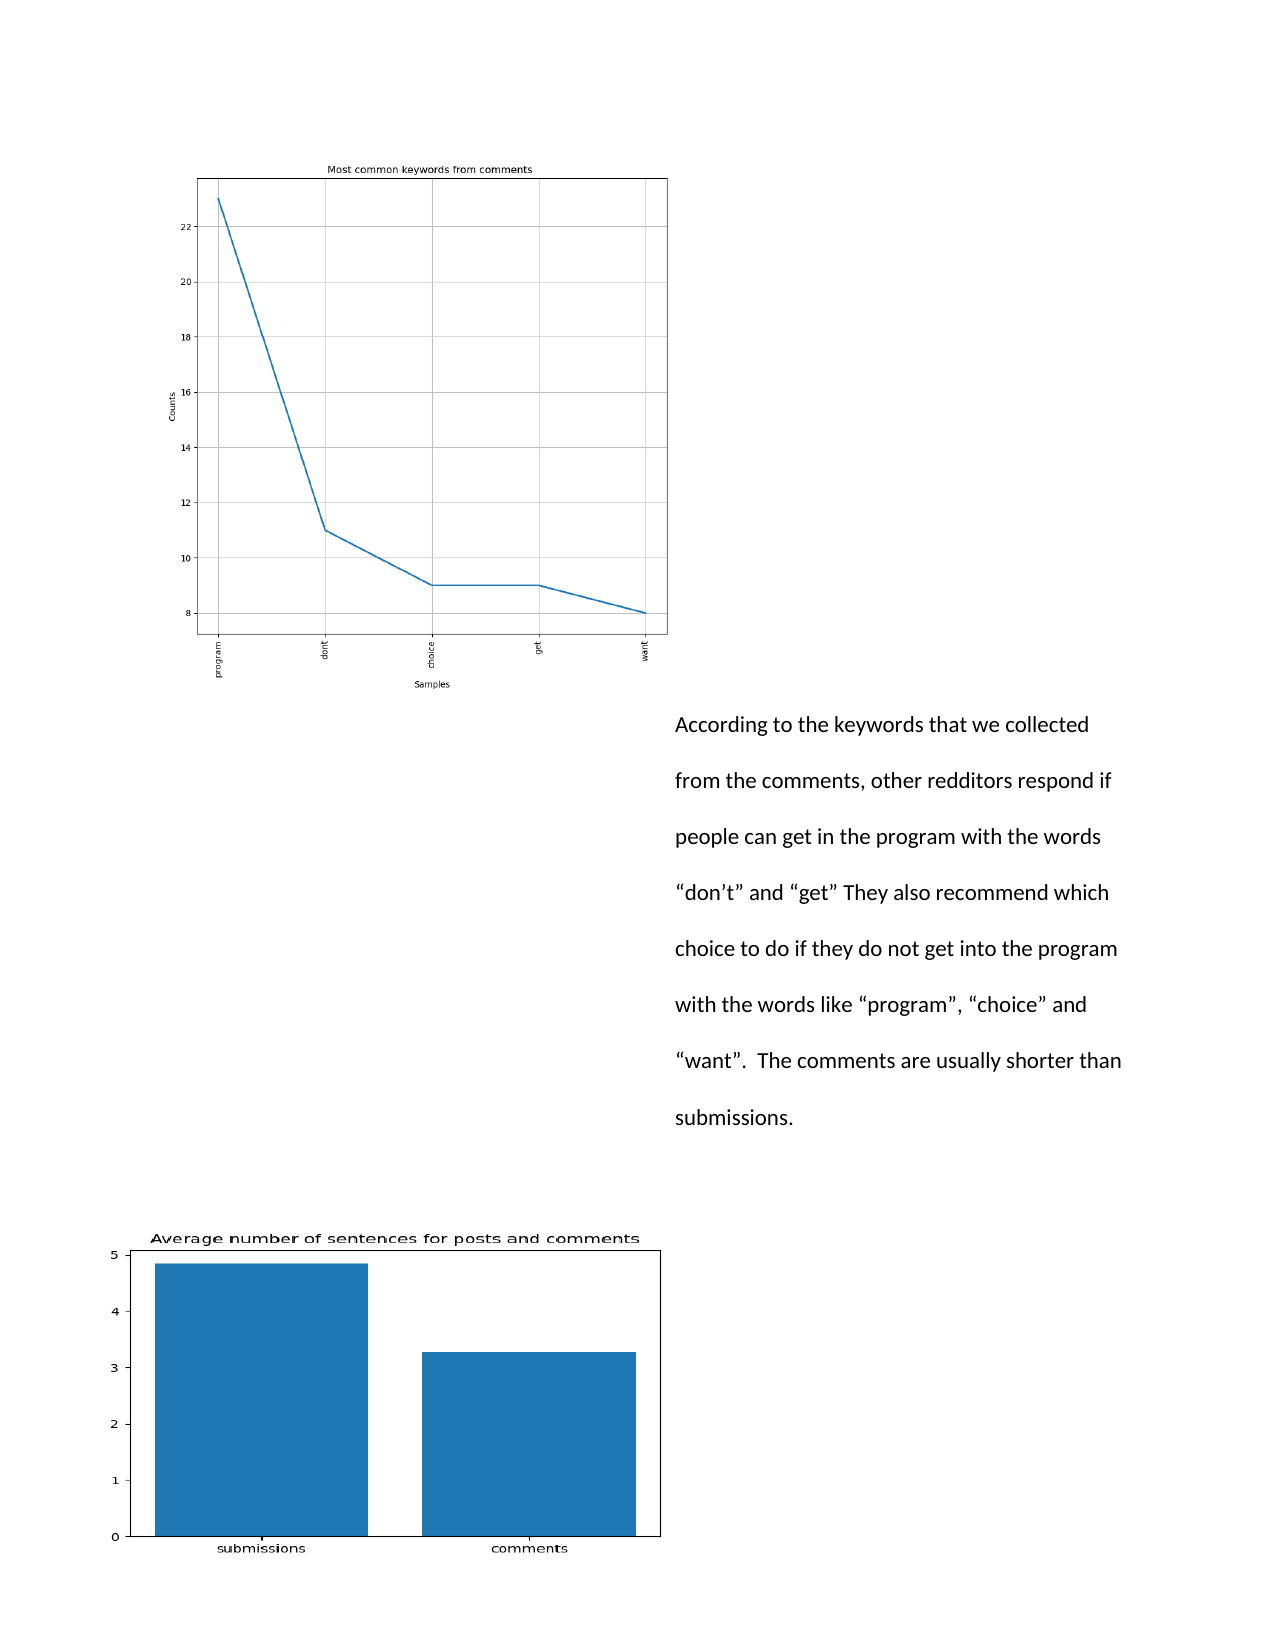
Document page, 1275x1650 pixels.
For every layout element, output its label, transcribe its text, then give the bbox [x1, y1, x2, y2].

picture [45, 1205, 727, 1574]
picture [150, 152, 685, 701]
